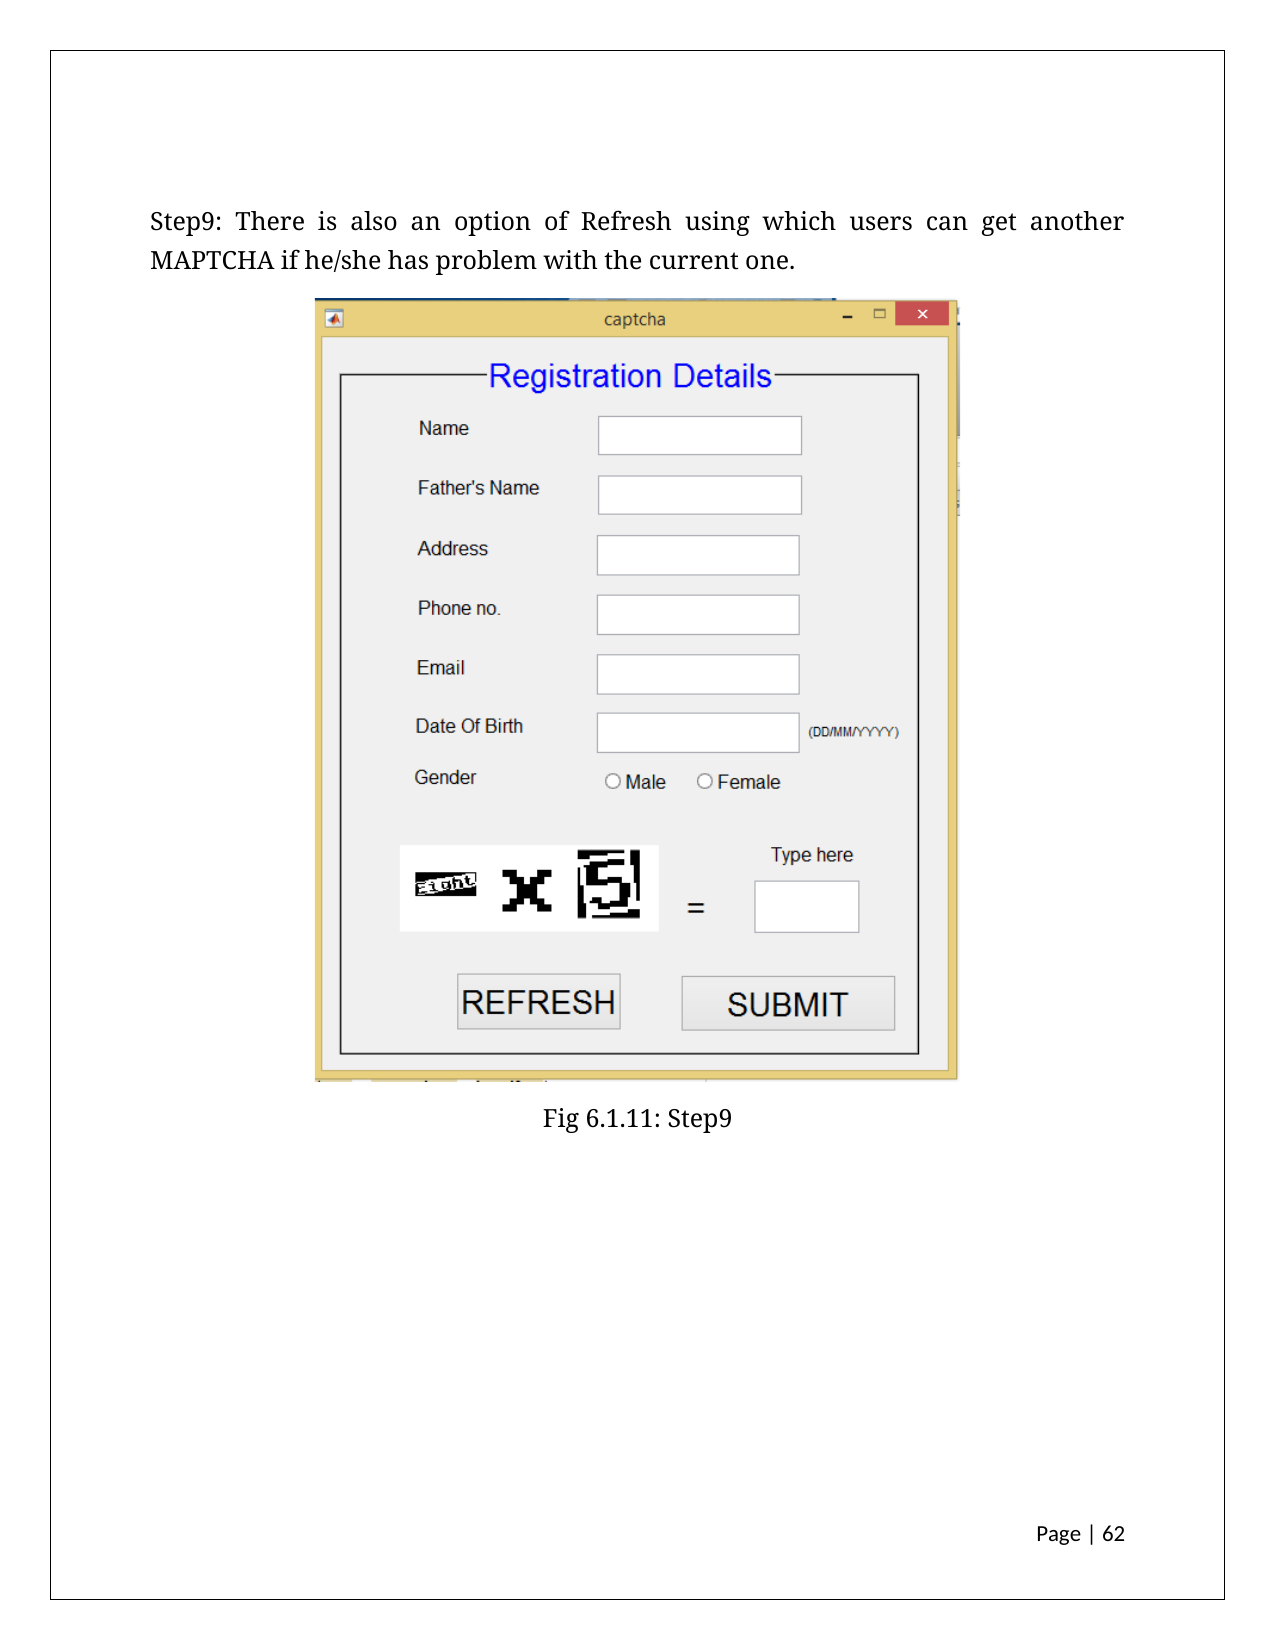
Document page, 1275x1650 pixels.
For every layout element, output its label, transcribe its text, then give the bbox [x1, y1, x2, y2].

text Step9: There is also an option of Refresh using which users can get another MAPTCHA if he/she has problem with the current one. [150, 203, 1125, 277]
text Fig 6.1.11: Step9 [150, 1101, 1125, 1135]
picture [314, 298, 961, 1082]
